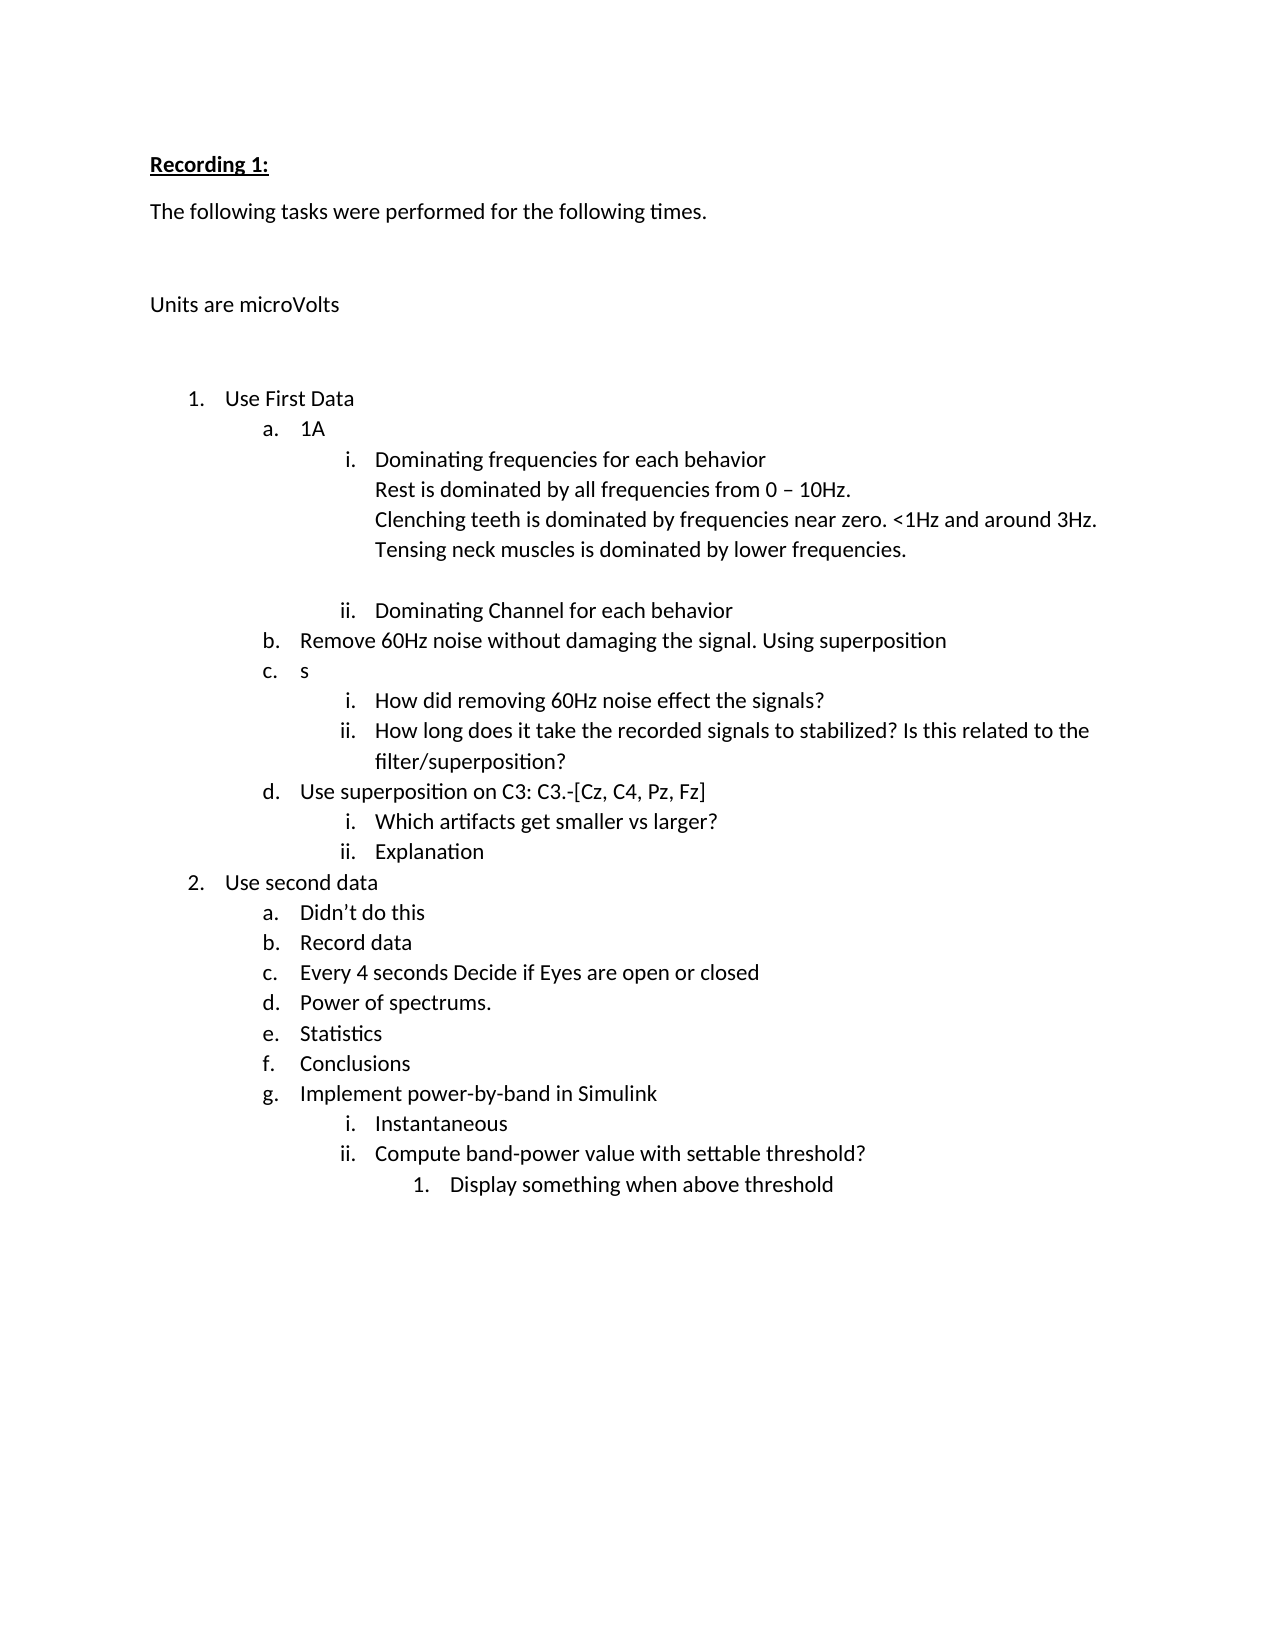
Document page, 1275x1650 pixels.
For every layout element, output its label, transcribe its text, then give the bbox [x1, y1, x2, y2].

list Remove 60Hz noise without damaging the signal. Using superposition [262, 626, 1125, 654]
list Record data [262, 928, 1125, 956]
text The following tasks were performed for the following times. [150, 197, 1125, 225]
list Explanation [356, 837, 1125, 866]
list Dominating frequencies for each behavior [356, 445, 1125, 473]
list Instantaneous [356, 1109, 1125, 1137]
list Display something when above threshold [412, 1170, 1125, 1198]
list Use superposition on C3: C3.-[Cz, C4, Pz, Fz] [262, 777, 1125, 805]
list Didn’t do this [262, 898, 1125, 926]
list Statistics [262, 1019, 1125, 1047]
list Dominating Channel for each behavior [356, 596, 1125, 624]
list Use First Data [187, 384, 1125, 412]
list How did removing 60Hz noise effect the signals? [356, 686, 1125, 714]
list Which artifacts get smaller vs larger? [356, 807, 1125, 835]
list Power of spectrums. [262, 988, 1125, 1017]
list Tensing neck muscles is dominated by lower frequencies. [375, 535, 1125, 563]
list Implement power-by-band in Simulink [262, 1079, 1125, 1107]
list Clenching teeth is dominated by frequencies near zero. <1Hz and around 3Hz. [375, 505, 1125, 533]
list Use second data [187, 868, 1125, 896]
text Recording 1: [150, 150, 1125, 178]
list Rest is dominated by all frequencies from 0 – 10Hz. [375, 475, 1125, 503]
list s [262, 656, 1125, 684]
list 1A [262, 414, 1125, 443]
text Units are microVolts [150, 291, 1125, 319]
list Every 4 seconds Decide if Eyes are open or closed [262, 958, 1125, 986]
list Conclusions [262, 1049, 1125, 1077]
list Compute band-power value with settable threshold? [356, 1139, 1125, 1168]
list How long does it take the recorded signals to stabilized? Is this related to the filter/superposition? [356, 717, 1125, 775]
